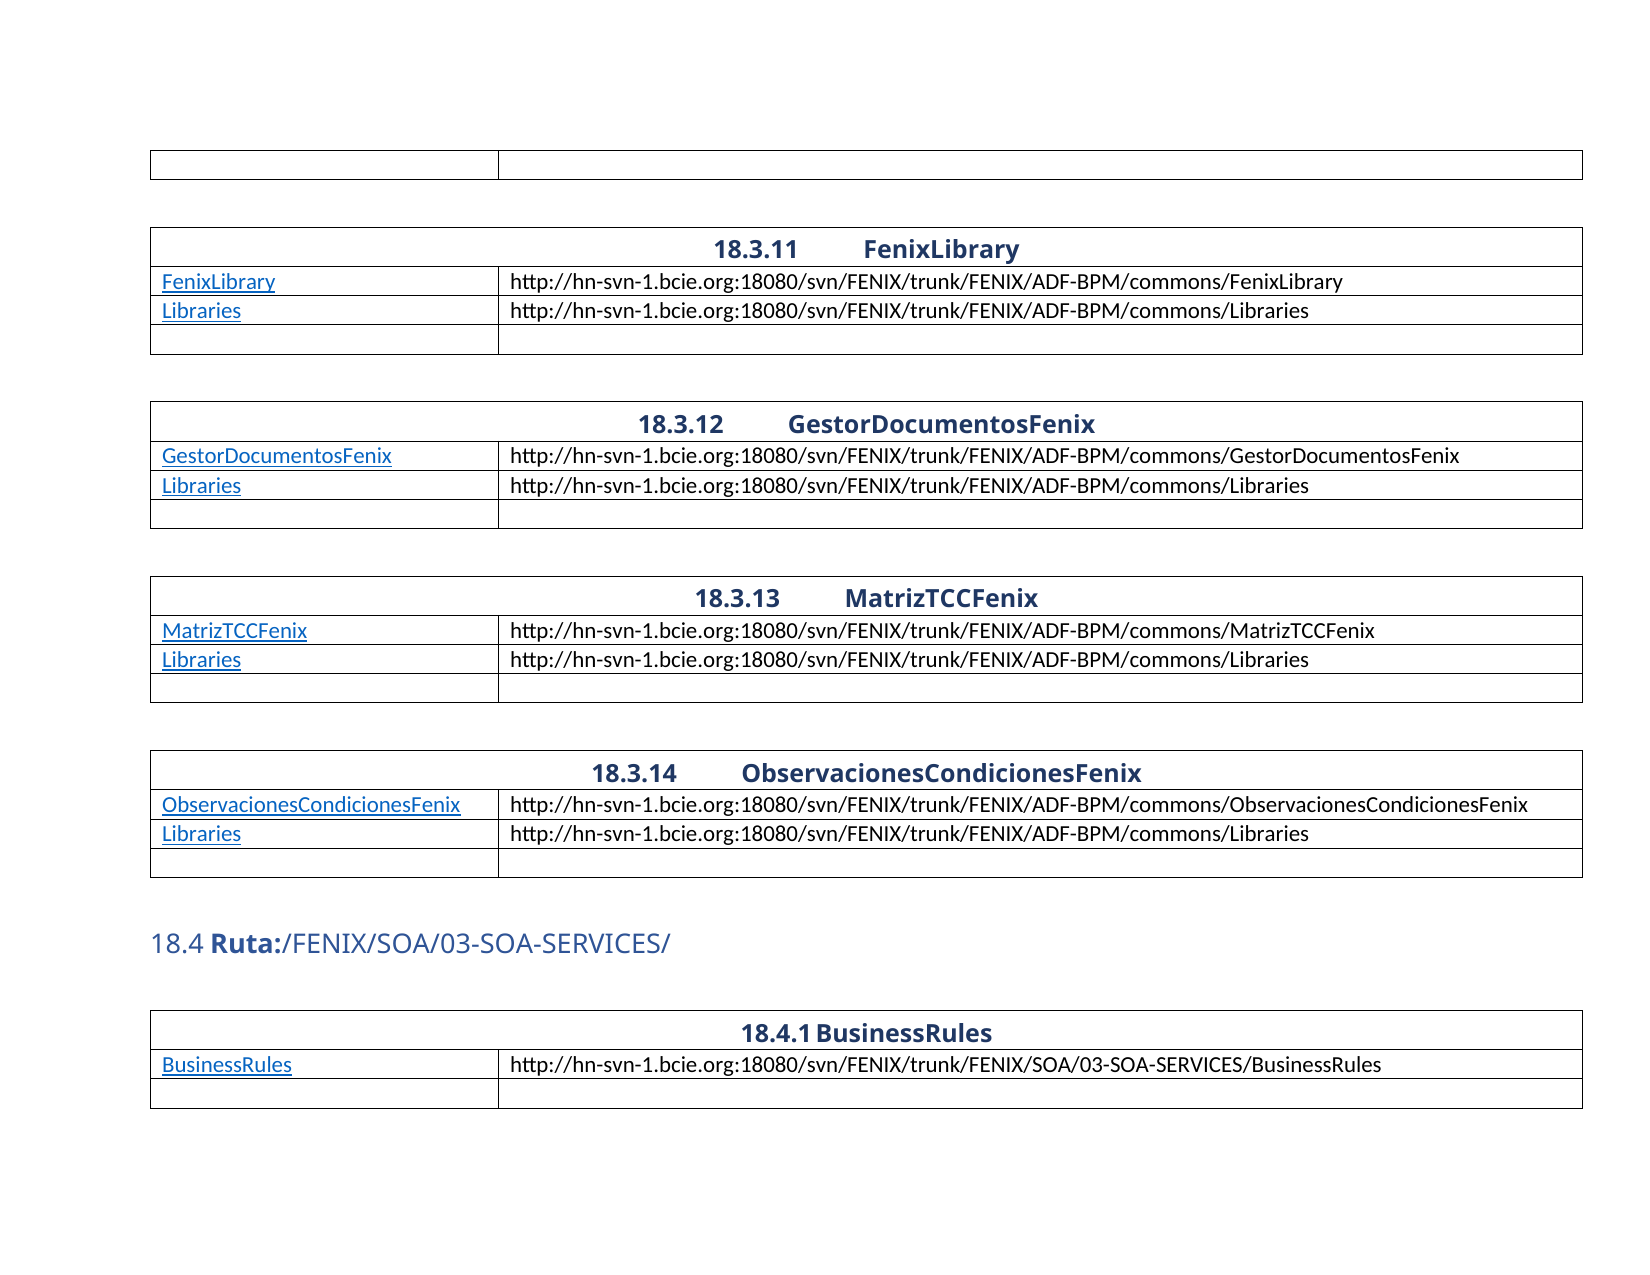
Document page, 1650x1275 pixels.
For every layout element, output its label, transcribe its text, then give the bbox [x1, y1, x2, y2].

table_cell [499, 849, 1582, 877]
table_cell http://hn-svn-1.bcie.org:18080/svn/FENIX/trunk/FENIX/ADF-BPM/commons/Libraries [499, 471, 1582, 499]
table_cell Libraries [151, 296, 498, 324]
subtitle Ruta:/FENIX/SOA/03-SOA-SERVICES/ [150, 924, 1500, 961]
table_cell http://hn-svn-1.bcie.org:18080/svn/FENIX/trunk/FENIX/ADF-BPM/commons/GestorDocumentosFenix [499, 442, 1582, 470]
table_cell FenixLibrary [151, 267, 498, 295]
table_cell [151, 151, 498, 179]
table_cell [151, 674, 498, 702]
table_cell Libraries [151, 645, 498, 673]
table_cell MatrizTCCFenix [151, 616, 498, 644]
table_cell http://hn-svn-1.bcie.org:18080/svn/FENIX/trunk/FENIX/ADF-BPM/commons/MatrizTCCFenix [499, 616, 1582, 644]
table_cell [151, 500, 498, 528]
table_header MatrizTCCFenix [151, 577, 1582, 615]
table_header GestorDocumentosFenix [151, 402, 1582, 441]
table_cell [499, 296, 1582, 324]
table_cell http://hn-svn-1.bcie.org:18080/svn/FENIX/trunk/FENIX/ADF-BPM/commons/FenixLibrary [499, 267, 1582, 295]
table_cell [499, 325, 1582, 353]
table_cell http://hn-svn-1.bcie.org:18080/svn/FENIX/trunk/FENIX/ADF-BPM/commons/ObservacionesCondicionesFenix [499, 790, 1582, 818]
table_cell ObservacionesCondicionesFenix [151, 790, 498, 818]
table_cell http://hn-svn-1.bcie.org:18080/svn/FENIX/trunk/FENIX/SOA/03-SOA-SERVICES/BusinessRules [499, 1050, 1582, 1078]
table_cell Libraries [151, 471, 498, 499]
table_cell [151, 1079, 498, 1107]
table_cell [151, 849, 498, 877]
table_cell BusinessRules [151, 1050, 498, 1078]
table_cell http://hn-svn-1.bcie.org:18080/svn/FENIX/trunk/FENIX/ADF-BPM/commons/Libraries [499, 820, 1582, 847]
table_cell [499, 151, 1582, 179]
table_cell [499, 500, 1582, 528]
table_cell Libraries [151, 820, 498, 847]
table_cell http://hn-svn-1.bcie.org:18080/svn/FENIX/trunk/FENIX/ADF-BPM/commons/Libraries [499, 645, 1582, 673]
table_cell [151, 325, 498, 353]
table_header FenixLibrary [151, 228, 1582, 266]
table_header ObservacionesCondicionesFenix [151, 751, 1582, 789]
table_header BusinessRules [151, 1011, 1582, 1049]
table_cell GestorDocumentosFenix [151, 442, 498, 470]
table_cell [499, 674, 1582, 702]
table_cell [499, 1079, 1582, 1107]
